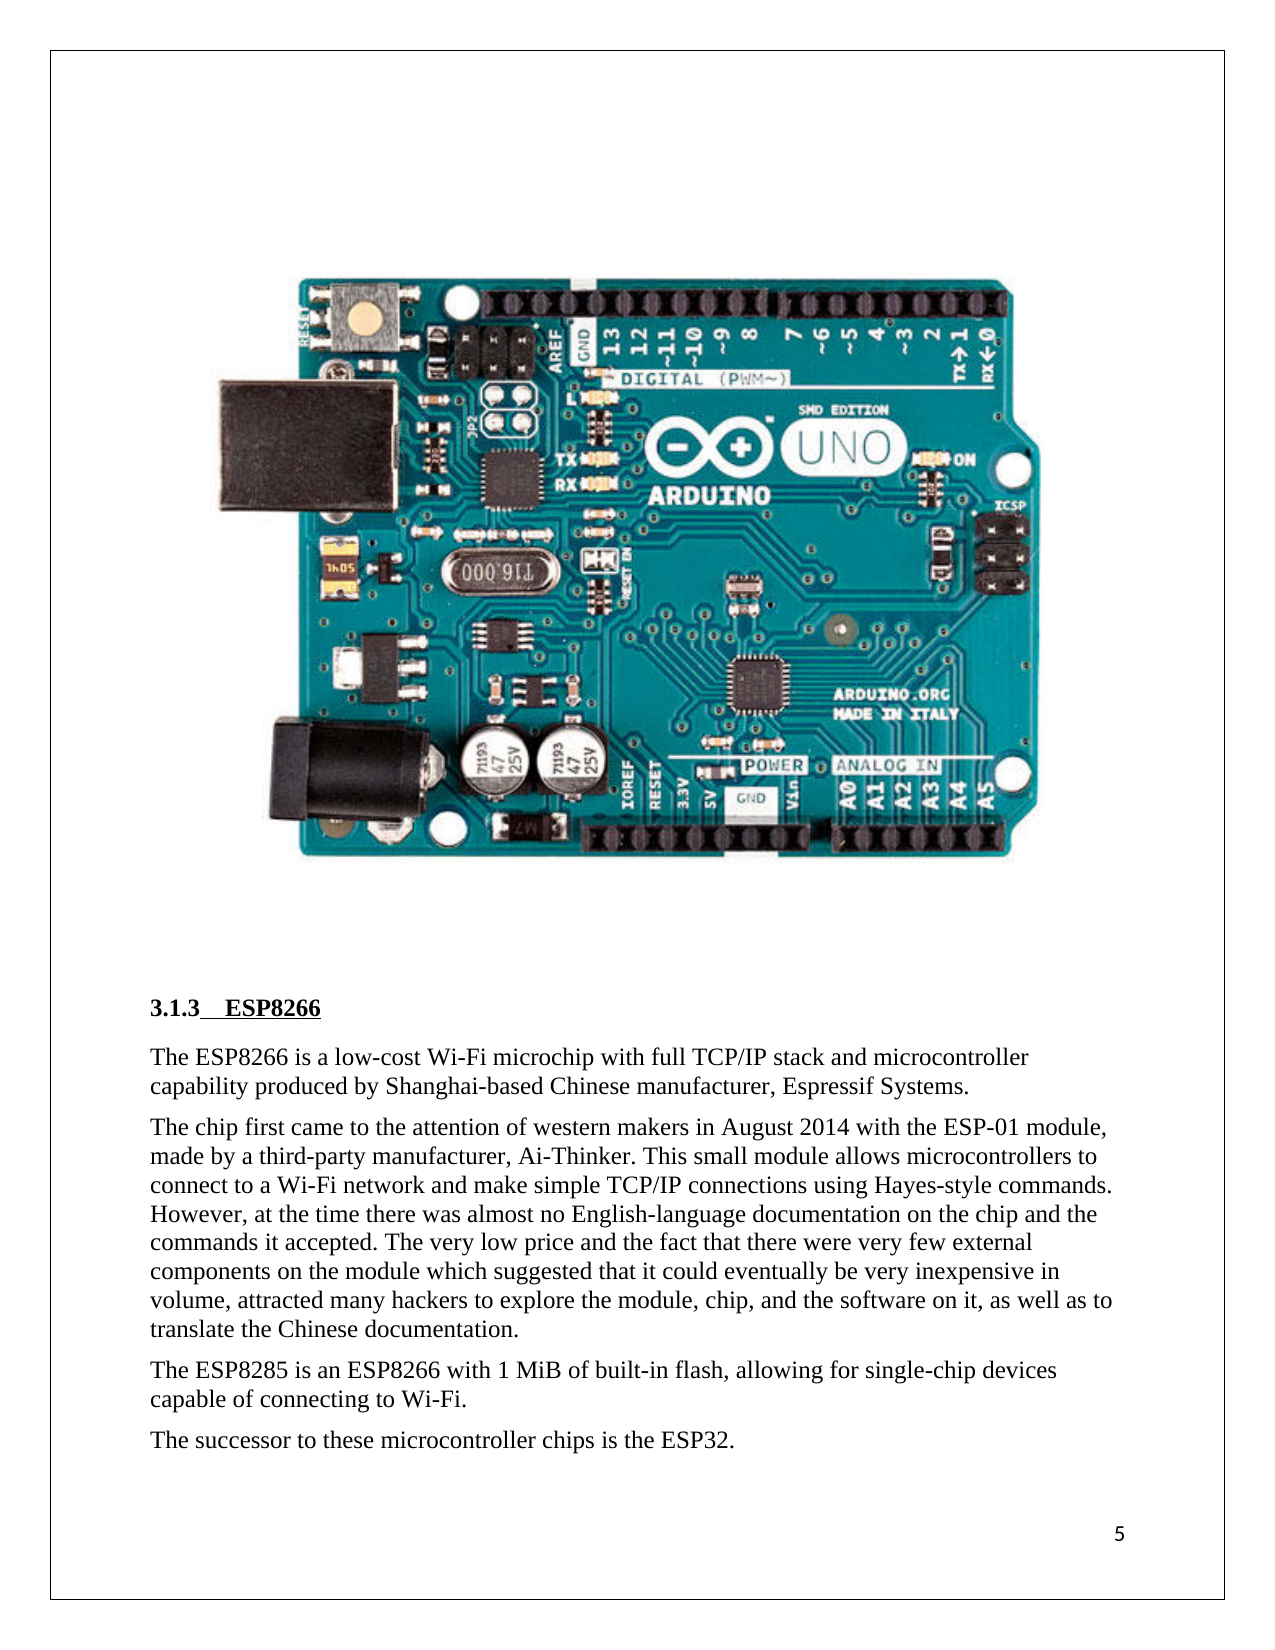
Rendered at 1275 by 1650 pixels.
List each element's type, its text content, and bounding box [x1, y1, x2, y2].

picture [145, 199, 1117, 927]
text The ESP8266 is a low-cost Wi-Fi microchip with full TCP/IP stack and microcontroller capability produced by Shanghai-based Chinese manufacturer, Espressif Systems. [150, 1042, 1125, 1100]
text The ESP8285 is an ESP8266 with 1 MiB of built-in flash, allowing for single-chip devices capable of connecting to Wi-Fi. [150, 1355, 1125, 1412]
text The successor to these microcontroller chips is the ESP32. [150, 1425, 1125, 1454]
text The chip first came to the attention of western makers in August 2014 with the ESP-01 module, made by a third-party manufacturer, Ai-Thinker. This small module allows microcontrollers to connect to a Wi-Fi network and make simple TCP/IP connections using Hayes-style commands. However, at the time there was almost no English-language documentation on the chip and the commands it accepted. The very low price and the fact that there were very few external components on the module which suggested that it could eventually be very inexpensive in volume, attracted many hackers to explore the module, chip, and the software on it, as well as to translate the Chinese documentation. [150, 1112, 1125, 1342]
